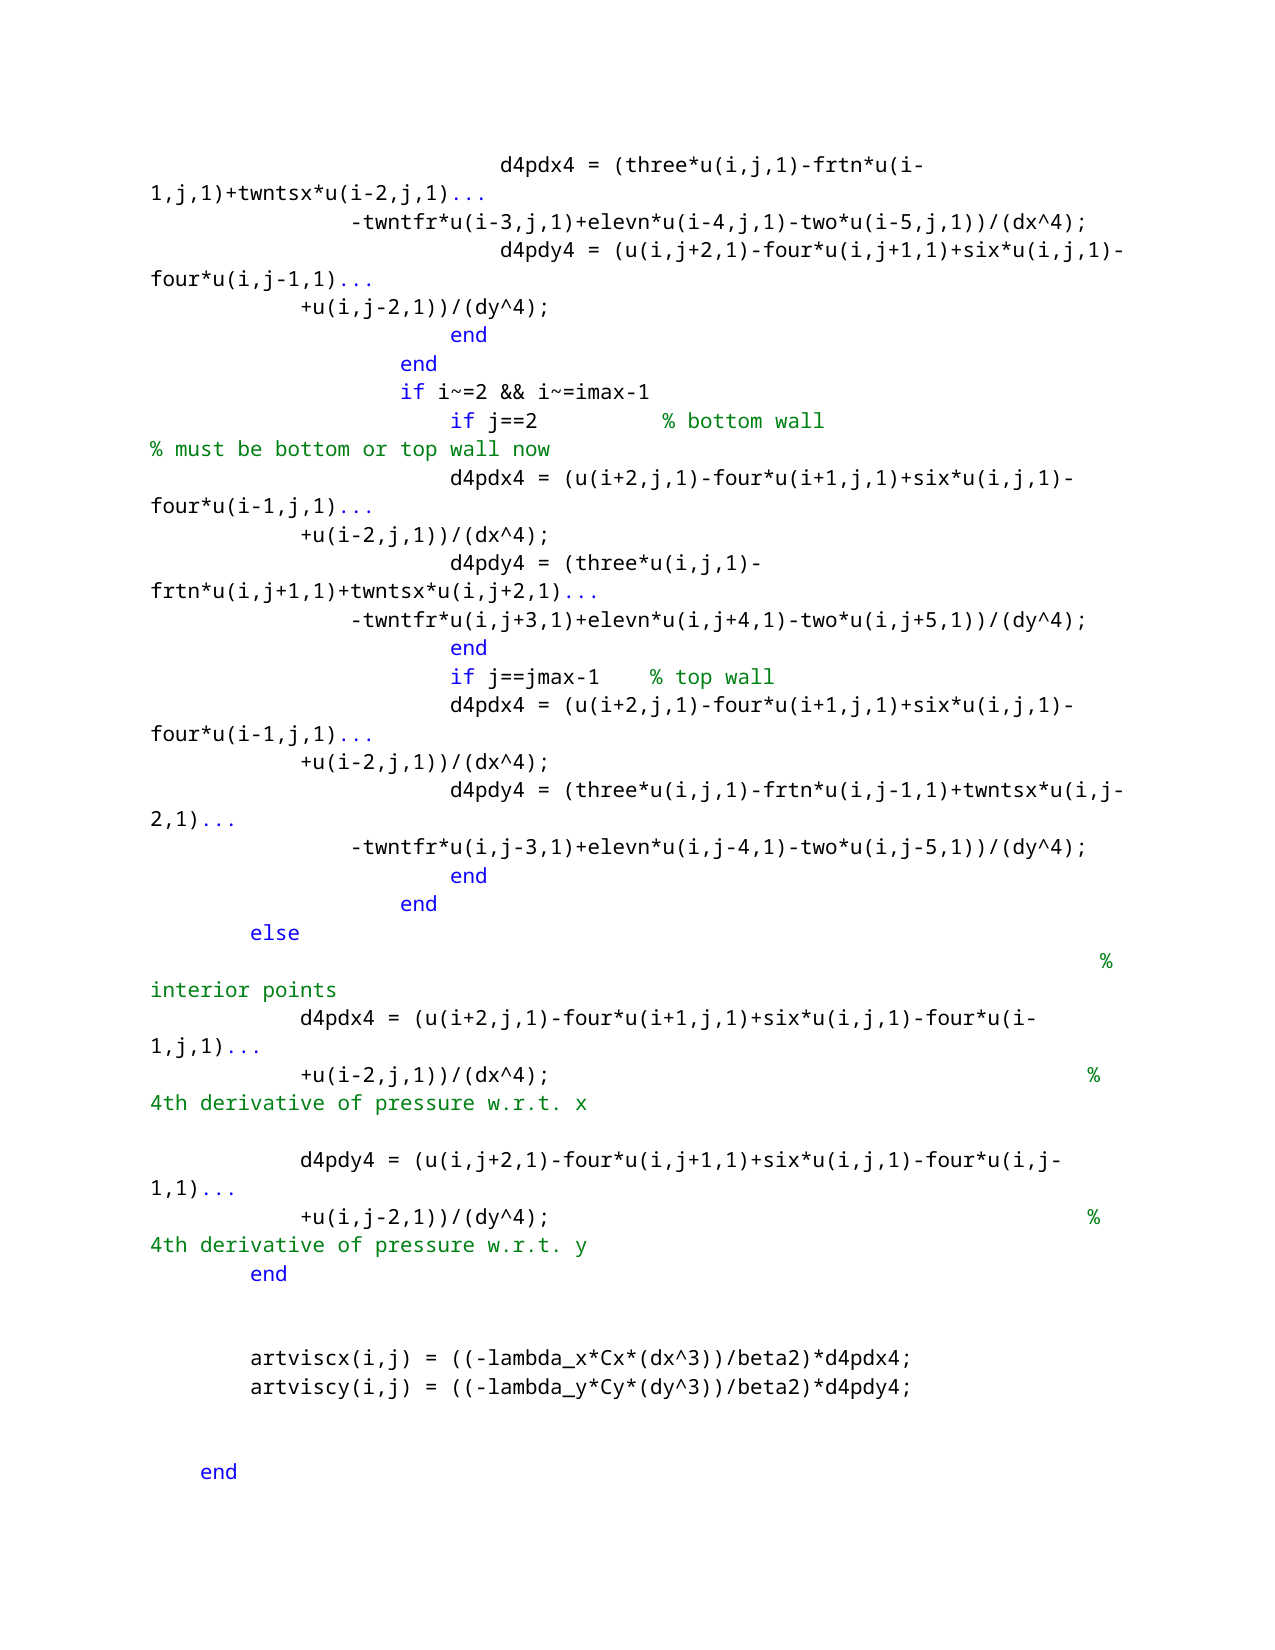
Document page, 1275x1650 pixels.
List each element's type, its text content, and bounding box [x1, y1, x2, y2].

text else [150, 918, 1125, 946]
text end [150, 889, 1125, 918]
text end [150, 1259, 1125, 1287]
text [150, 207, 1125, 235]
text end [150, 1457, 1125, 1485]
text +u(i,j-2,1))/(dy^4); [150, 292, 1125, 321]
text d4pdy4 = (u(i,j+2,1)-four*u(i,j+1,1)+six*u(i,j,1)-four*u(i,j-1,1)... [150, 1145, 1125, 1202]
text +u(i-2,j,1))/(dx^4); [150, 747, 1125, 776]
text +u(i,j-2,1))/(dy^4); % 4th derivative of pressure w.r.t. y [150, 1202, 1125, 1259]
text -twntfr*u(i,j+3,1)+elevn*u(i,j+4,1)-two*u(i,j+5,1))/(dy^4); [150, 605, 1125, 633]
text if j==2 % bottom wall % must be bottom or top wall now [150, 406, 1125, 463]
text d4pdx4 = (u(i+2,j,1)-four*u(i+1,j,1)+six*u(i,j,1)-four*u(i-1,j,1)... [150, 1003, 1125, 1060]
text d4pdx4 = (u(i+2,j,1)-four*u(i+1,j,1)+six*u(i,j,1)-four*u(i-1,j,1)... [150, 463, 1125, 520]
text artviscy(i,j) = ((-lambda_y*Cy*(dy^3))/beta2)*d4pdy4; [150, 1372, 1125, 1400]
text d4pdy4 = (u(i,j+2,1)-four*u(i,j+1,1)+six*u(i,j,1)-four*u(i,j-1,1)... [150, 235, 1125, 292]
text d4pdx4 = (u(i+2,j,1)-four*u(i+1,j,1)+six*u(i,j,1)-four*u(i-1,j,1)... [150, 690, 1125, 747]
text end [150, 349, 1125, 377]
text artviscx(i,j) = ((-lambda_x*Cx*(dx^3))/beta2)*d4pdx4; [150, 1343, 1125, 1372]
text d4pdx4 = (three*u(i,j,1)-frtn*u(i-1,j,1)+twntsx*u(i-2,j,1)... [150, 150, 1125, 207]
text d4pdy4 = (three*u(i,j,1)-frtn*u(i,j-1,1)+twntsx*u(i,j-2,1)... [150, 776, 1125, 832]
text -twntfr*u(i,j-3,1)+elevn*u(i,j-4,1)-two*u(i,j-5,1))/(dy^4); [150, 832, 1125, 861]
text +u(i-2,j,1))/(dx^4); % 4th derivative of pressure w.r.t. x [150, 1060, 1125, 1117]
text +u(i-2,j,1))/(dx^4); [150, 520, 1125, 548]
text end [150, 861, 1125, 889]
text % interior points [150, 946, 1125, 1003]
text end [150, 633, 1125, 662]
text end [150, 321, 1125, 349]
text d4pdy4 = (three*u(i,j,1)-frtn*u(i,j+1,1)+twntsx*u(i,j+2,1)... [150, 548, 1125, 605]
text if i~=2 && i~=imax-1 [150, 377, 1125, 406]
text if j==jmax-1 % top wall [150, 662, 1125, 690]
